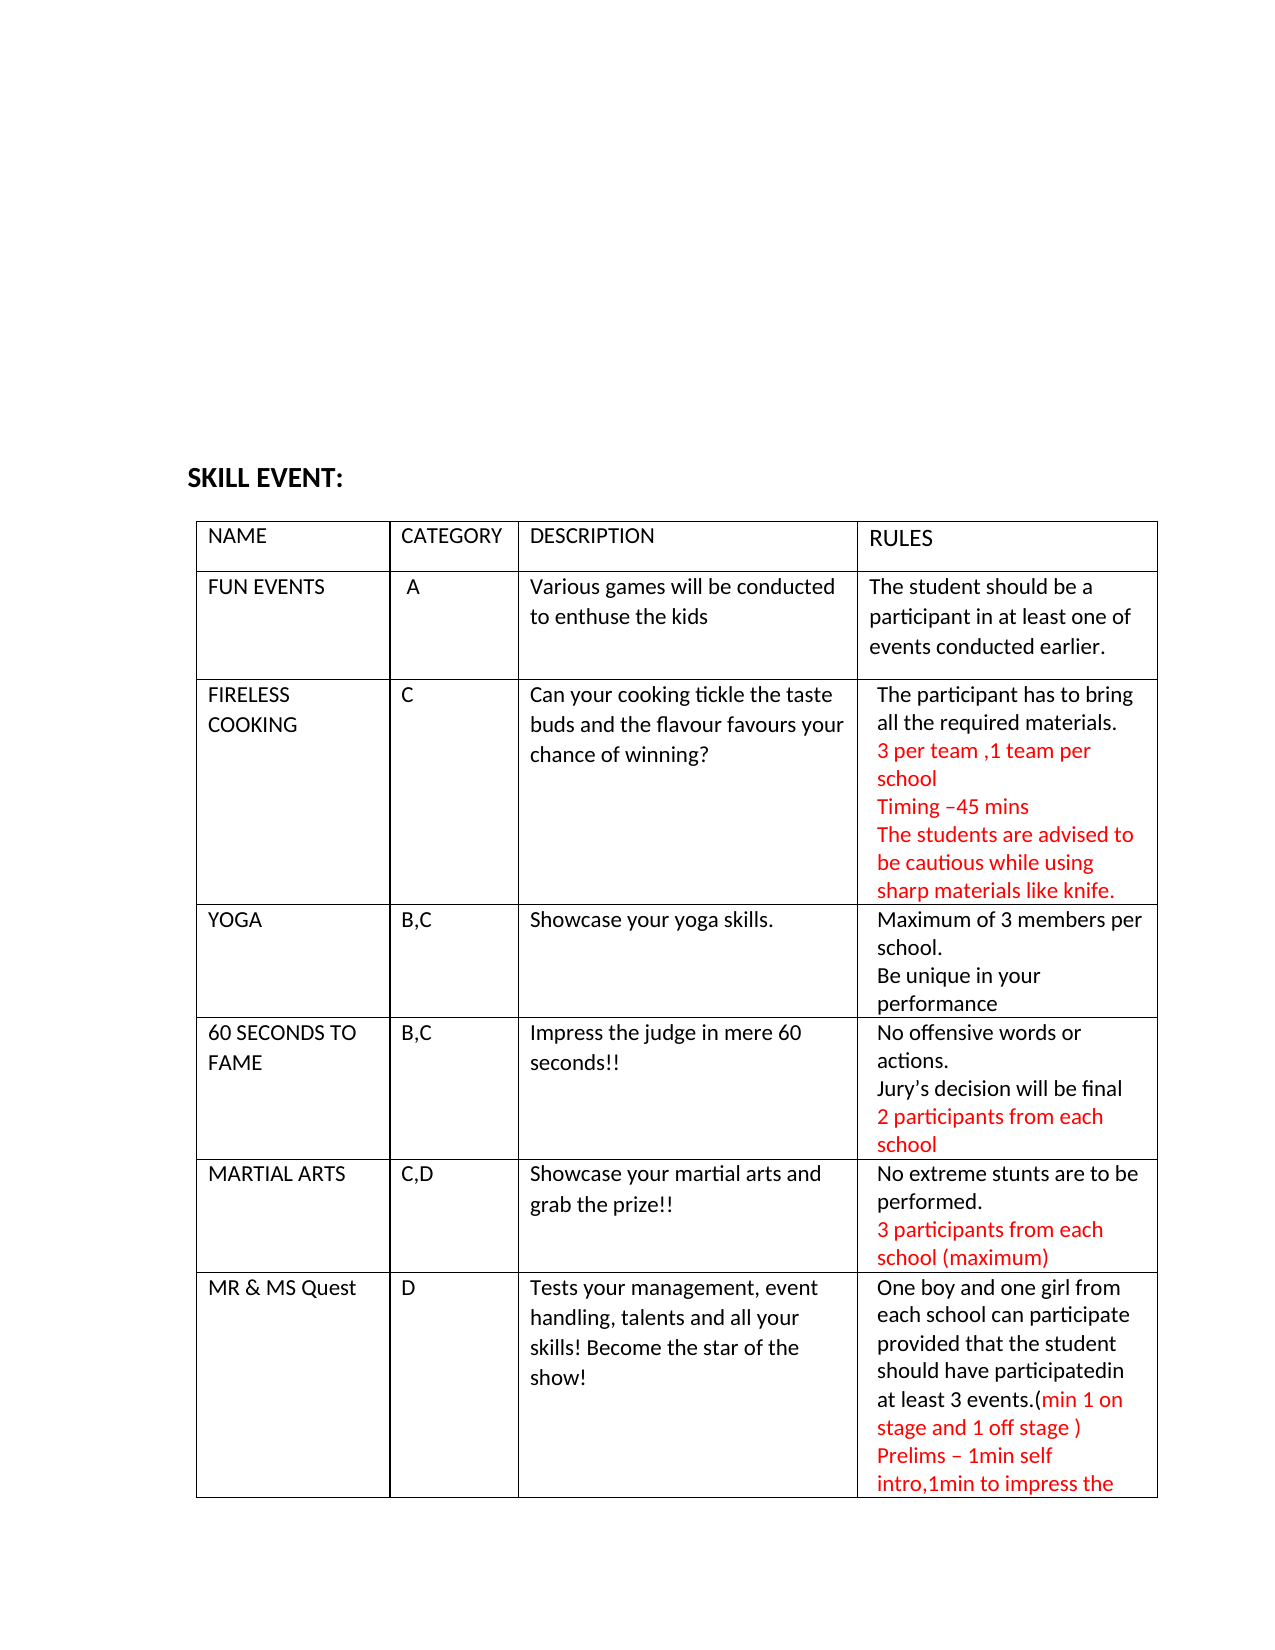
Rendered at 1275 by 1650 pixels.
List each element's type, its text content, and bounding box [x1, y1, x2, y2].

table_cell D [391, 1273, 518, 1497]
table_cell C,D [391, 1160, 518, 1272]
table_cell Various games will be conducted to enthuse the kids [519, 572, 857, 679]
table_header NAME [197, 522, 389, 571]
table_cell FIRELESS COOKING [197, 680, 389, 904]
table_cell Showcase your yoga skills. [519, 905, 857, 1017]
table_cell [519, 1273, 857, 1497]
table_header DESCRIPTION [519, 522, 857, 571]
table_cell MARTIAL ARTS [197, 1160, 389, 1272]
table_cell Can your cooking tickle the taste buds and the flavour favours your chance of winning? [519, 680, 857, 904]
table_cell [858, 1273, 1157, 1497]
table_header CATEGORY [391, 522, 518, 571]
table_cell Impress the judge in mere 60 seconds!! [519, 1018, 857, 1158]
table_cell A [391, 572, 518, 679]
table_cell FUN EVENTS [197, 572, 389, 679]
table_cell 60 SECONDS TO FAME [197, 1018, 389, 1158]
table_cell No offensive words or actions. Jury’s decision will be final 2 participants from each school [858, 1018, 1157, 1158]
table_cell C [391, 680, 518, 904]
table_cell No extreme stunts are to be performed. 3 participants from each school (maximum) [858, 1160, 1157, 1272]
table_cell The student should be a participant in at least one of events conducted earlier. [858, 572, 1157, 679]
table_cell YOGA [197, 905, 389, 1017]
table_cell MR & MS Quest [197, 1273, 389, 1497]
text SKILL EVENT: [187, 459, 1087, 494]
table_cell The participant has to bring all the required materials. 3 per team ,1 team per school Timing –45 mins The students are advised to be cautious while using sharp materials like knife. [858, 680, 1157, 904]
table_cell B,C [391, 905, 518, 1017]
table_cell Maximum of 3 members per school. Be unique in your performance [858, 905, 1157, 1017]
table_cell Showcase your martial arts and grab the prize!! [519, 1160, 857, 1272]
table_cell B,C [391, 1018, 518, 1158]
table_header RULES [858, 522, 1157, 571]
